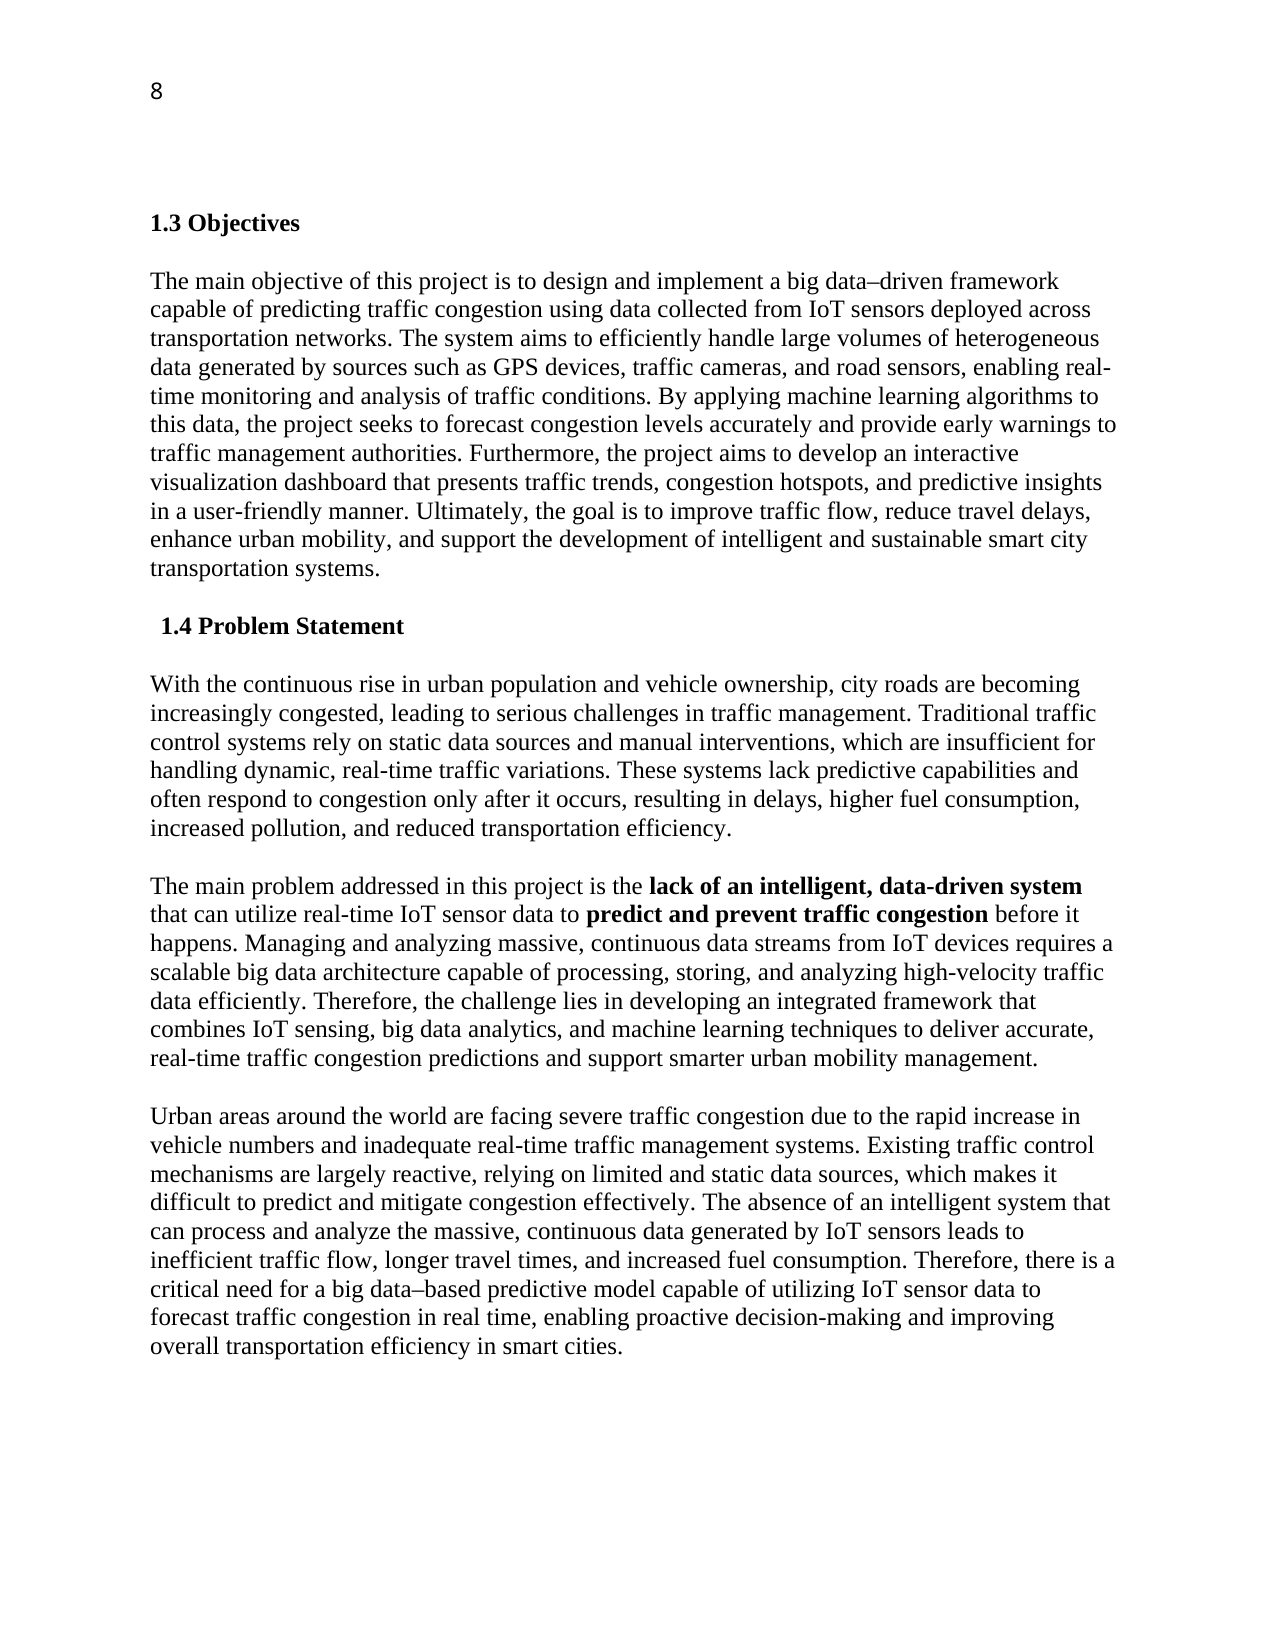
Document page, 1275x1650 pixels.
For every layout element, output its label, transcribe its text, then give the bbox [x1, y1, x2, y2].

text The main problem addressed in this project is the lack of an intelligent, data-driven system that can utilize real-time IoT sensor data to predict and prevent traffic congestion before it happens. Managing and analyzing massive, continuous data streams from IoT devices requires a scalable big data architecture capable of processing, storing, and analyzing high-velocity traffic data efficiently. Therefore, the challenge lies in developing an integrated framework that combines IoT sensing, big data analytics, and machine learning techniques to deliver accurate, real-time traffic congestion predictions and support smarter urban mobility management. [150, 871, 1125, 1072]
text With the continuous rise in urban population and vehicle ownership, city roads are becoming increasingly congested, leading to serious challenges in traffic management. Traditional traffic control systems rely on static data sources and manual interventions, which are insufficient for handling dynamic, real-time traffic variations. These systems lack predictive capabilities and often respond to congestion only after it occurs, resulting in delays, higher fuel consumption, increased pollution, and reduced transportation efficiency. [150, 669, 1125, 842]
text The main objective of this project is to design and implement a big data–driven framework capable of predicting traffic congestion using data collected from IoT sensors deployed across transportation networks. The system aims to efficiently handle large volumes of heterogeneous data generated by sources such as GPS devices, traffic cameras, and road sensors, enabling real-time monitoring and analysis of traffic conditions. By applying machine learning algorithms to this data, the project seeks to forecast congestion levels accurately and provide early warnings to traffic management authorities. Furthermore, the project aims to develop an interactive visualization dashboard that presents traffic trends, congestion hotspots, and predictive insights in a user-friendly manner. Ultimately, the goal is to improve traffic flow, reduce travel delays, enhance urban mobility, and support the development of intelligent and sustainable smart city transportation systems. [150, 266, 1125, 582]
subtitle 1.4 Problem Statement [160, 611, 1125, 640]
text Urban areas around the world are facing severe traffic congestion due to the rapid increase in vehicle numbers and inadequate real-time traffic management systems. Existing traffic control mechanisms are largely reactive, relying on limited and static data sources, which makes it difficult to predict and mitigate congestion effectively. The absence of an intelligent system that can process and analyze the massive, continuous data generated by IoT sensors leads to inefficient traffic flow, longer travel times, and increased fuel consumption. Therefore, there is a critical need for a big data–based predictive model capable of utilizing IoT sensor data to forecast traffic congestion in real time, enabling proactive decision-making and improving overall transportation efficiency in smart cities. [150, 1101, 1125, 1360]
subtitle 1.3 Objectives [150, 208, 1125, 237]
